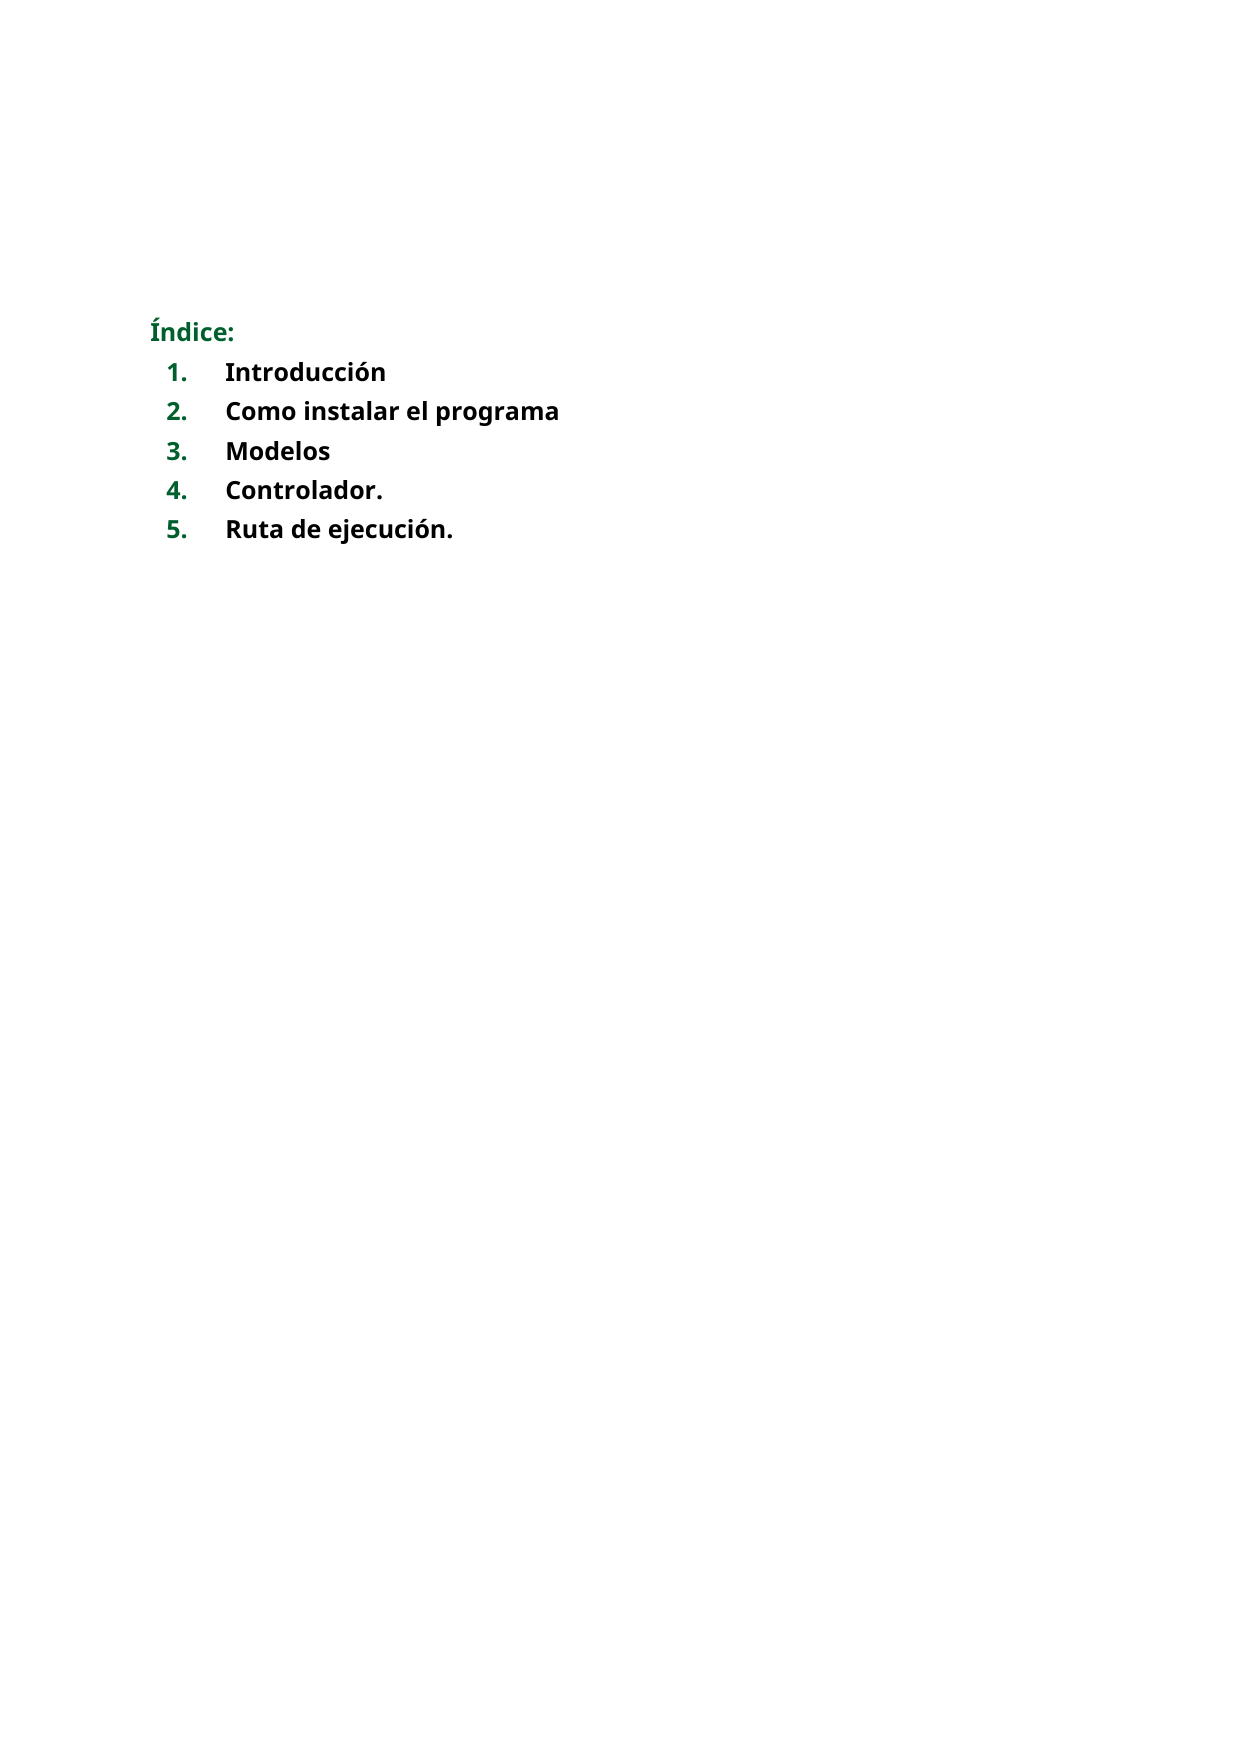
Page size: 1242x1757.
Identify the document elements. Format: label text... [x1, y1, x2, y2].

list Ruta de ejecución. [166, 512, 1106, 546]
list Controlador. [166, 473, 1106, 507]
list Modelos [166, 433, 1106, 467]
list Introducción [166, 354, 1106, 388]
list Como instalar el programa [166, 394, 1106, 428]
text Índice: [150, 315, 1106, 349]
